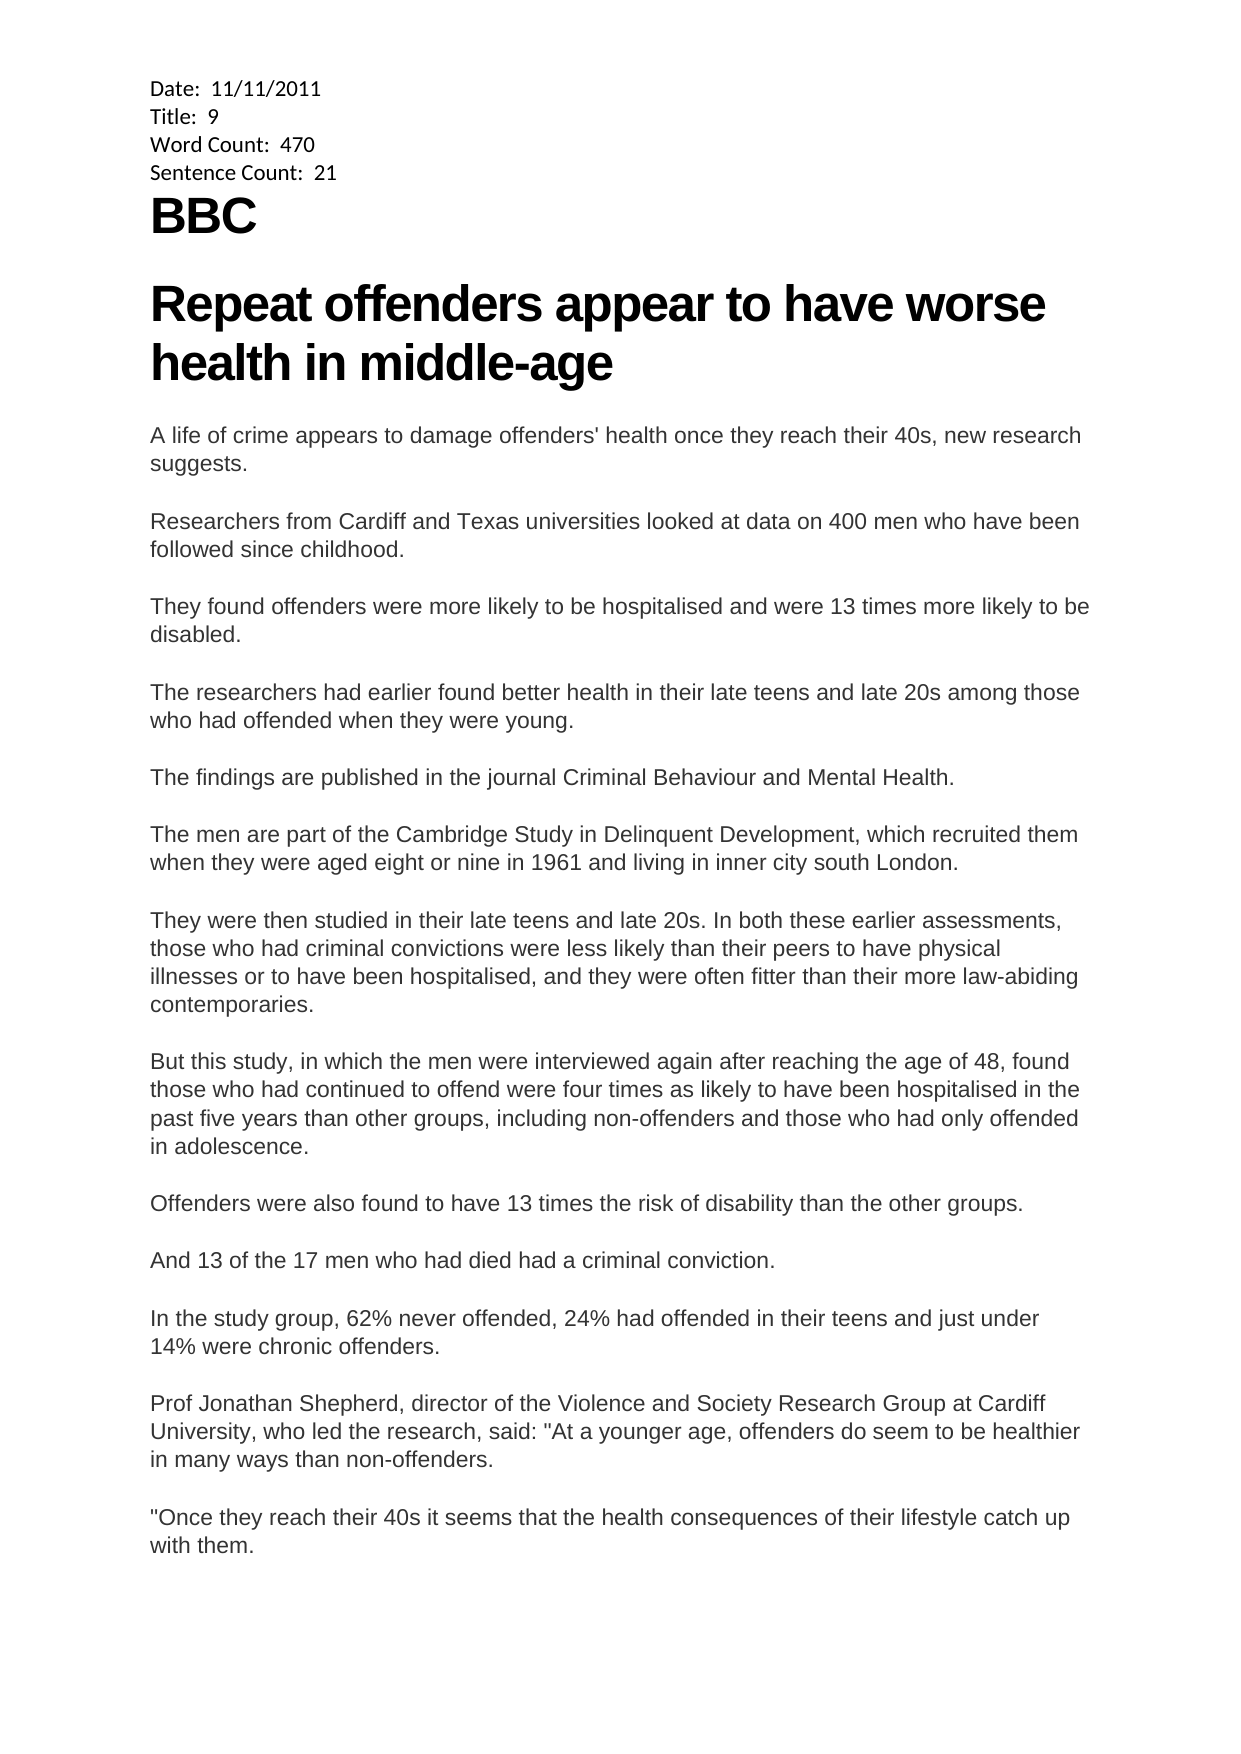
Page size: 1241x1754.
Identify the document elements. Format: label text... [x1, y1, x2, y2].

text They were then studied in their late teens and late 20s. In both these earlier assessments, those who had criminal convictions were less likely than their peers to have physical illnesses or to have been hospitalised, and they were often fitter than their more law-abiding contemporaries. [150, 905, 1090, 1017]
text A life of crime appears to damage offenders' health once they reach their 40s, new research suggests. [150, 420, 1090, 477]
text But this study, in which the men were interviewed again after reaching the age of 48, found those who had continued to offend were four times as likely to have been hospitalised in the past five years than other groups, including non-offenders and those who had only offended in adolescence. [150, 1046, 1090, 1159]
text Repeat offenders appear to have worse health in middle-age [150, 274, 1090, 391]
text Prof Jonathan Shepherd, director of the Violence and Society Research Group at Cardiff University, who led the research, said: "At a younger age, offenders do seem to be healthier in many ways than non-offenders. [150, 1388, 1090, 1472]
text They found offenders were more likely to be hospitalised and were 13 times more likely to be disabled. [150, 591, 1090, 647]
text BBC [150, 186, 1090, 244]
text The findings are published in the journal Criminal Behaviour and Mental Health. [150, 762, 1090, 790]
text In the study group, 62% never offended, 24% had offended in their teens and just under 14% were chronic offenders. [150, 1303, 1090, 1359]
text Offenders were also found to have 13 times the risk of disability than the other groups. [150, 1188, 1090, 1216]
text "Once they reach their 40s it seems that the health consequences of their lifestyle catch up with them. [150, 1502, 1090, 1558]
text Researchers from Cardiff and Texas universities looked at data on 400 men who have been followed since childhood. [150, 506, 1090, 562]
text The researchers had earlier found better health in their late teens and late 20s among those who had offended when they were young. [150, 677, 1090, 733]
text The men are part of the Cambridge Study in Delinquent Development, which recruited them when they were aged eight or nine in 1961 and living in inner city south London. [150, 819, 1090, 876]
text And 13 of the 17 men who had died had a criminal conviction. [150, 1245, 1090, 1273]
